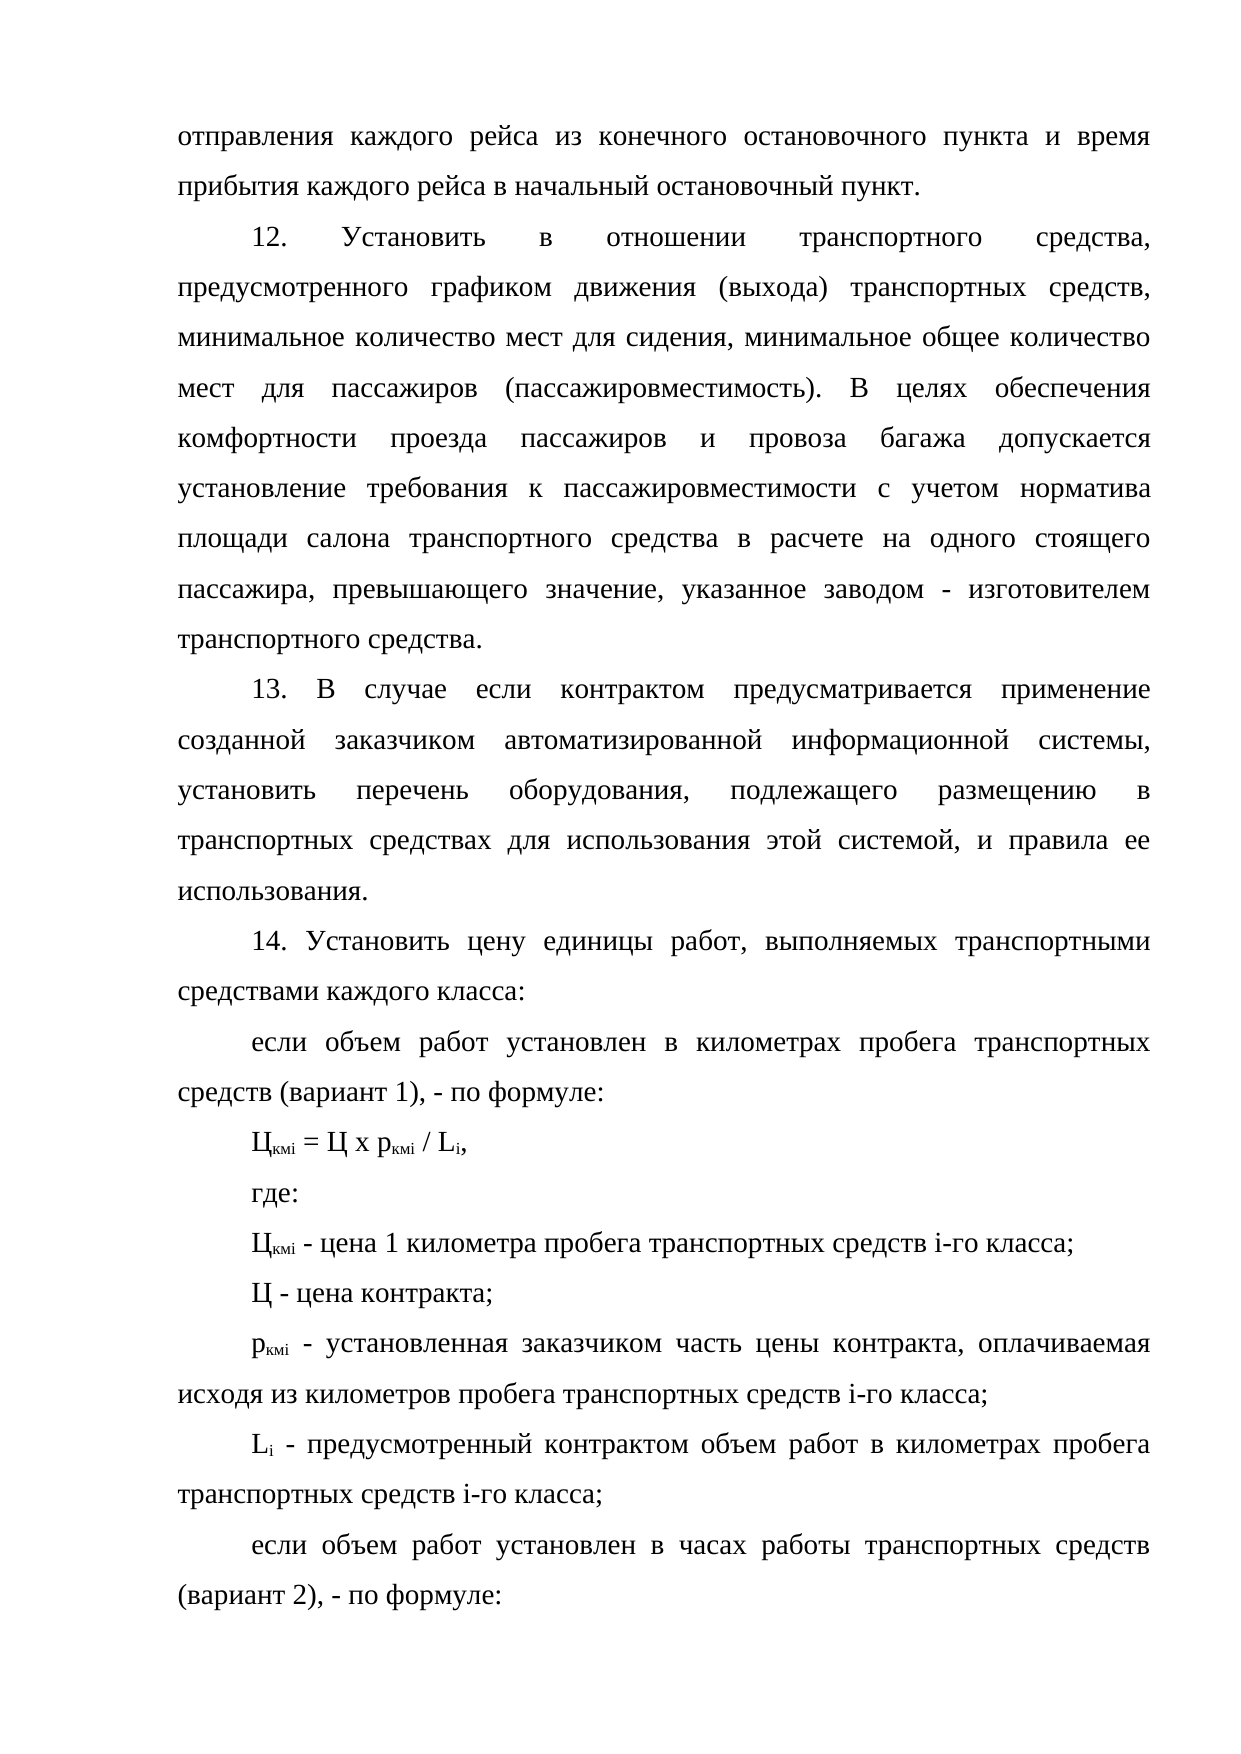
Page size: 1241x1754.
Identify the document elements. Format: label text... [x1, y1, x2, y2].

text Li - предусмотренный контрактом объем работ в километрах пробега транспортных средств i-го класса; [177, 1426, 1152, 1510]
text Цкмi - цена 1 километра пробега транспортных средств i-го класса; [177, 1225, 1152, 1258]
text 13. В случае если контрактом предусматривается применение созданной заказчиком автоматизированной информационной системы, установить перечень оборудования, подлежащего размещению в транспортных средствах для использования этой системой, и правила ее использования. [177, 672, 1152, 906]
text если объем работ установлен в километрах пробега транспортных средств (вариант 1), - по формуле: [177, 1024, 1152, 1108]
text Цкмi = Ц x pкмi / Li, [177, 1124, 1152, 1158]
text 14. Установить цену единицы работ, выполняемых транспортными средствами каждого класса: [177, 923, 1152, 1007]
text где: [177, 1175, 1152, 1208]
text pкмi - установленная заказчиком часть цены контракта, оплачиваемая исходя из километров пробега транспортных средств i-го класса; [177, 1326, 1152, 1409]
text Ц - цена контракта; [177, 1275, 1152, 1309]
text 12. Установить в отношении транспортного средства, предусмотренного графиком движения (выхода) транспортных средств, минимальное количество мест для сидения, минимальное общее количество мест для пассажиров (пассажировместимость). В целях обеспечения комфортности проезда пассажиров и провоза багажа допускается установление требования к пассажировместимости с учетом норматива площади салона транспортного средства в расчете на одного стоящего пассажира, превышающего значение, указанное заводом - изготовителем транспортного средства. [177, 219, 1152, 655]
text если объем работ установлен в часах работы транспортных средств (вариант 2), - по формуле: [177, 1527, 1152, 1611]
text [177, 118, 1152, 202]
